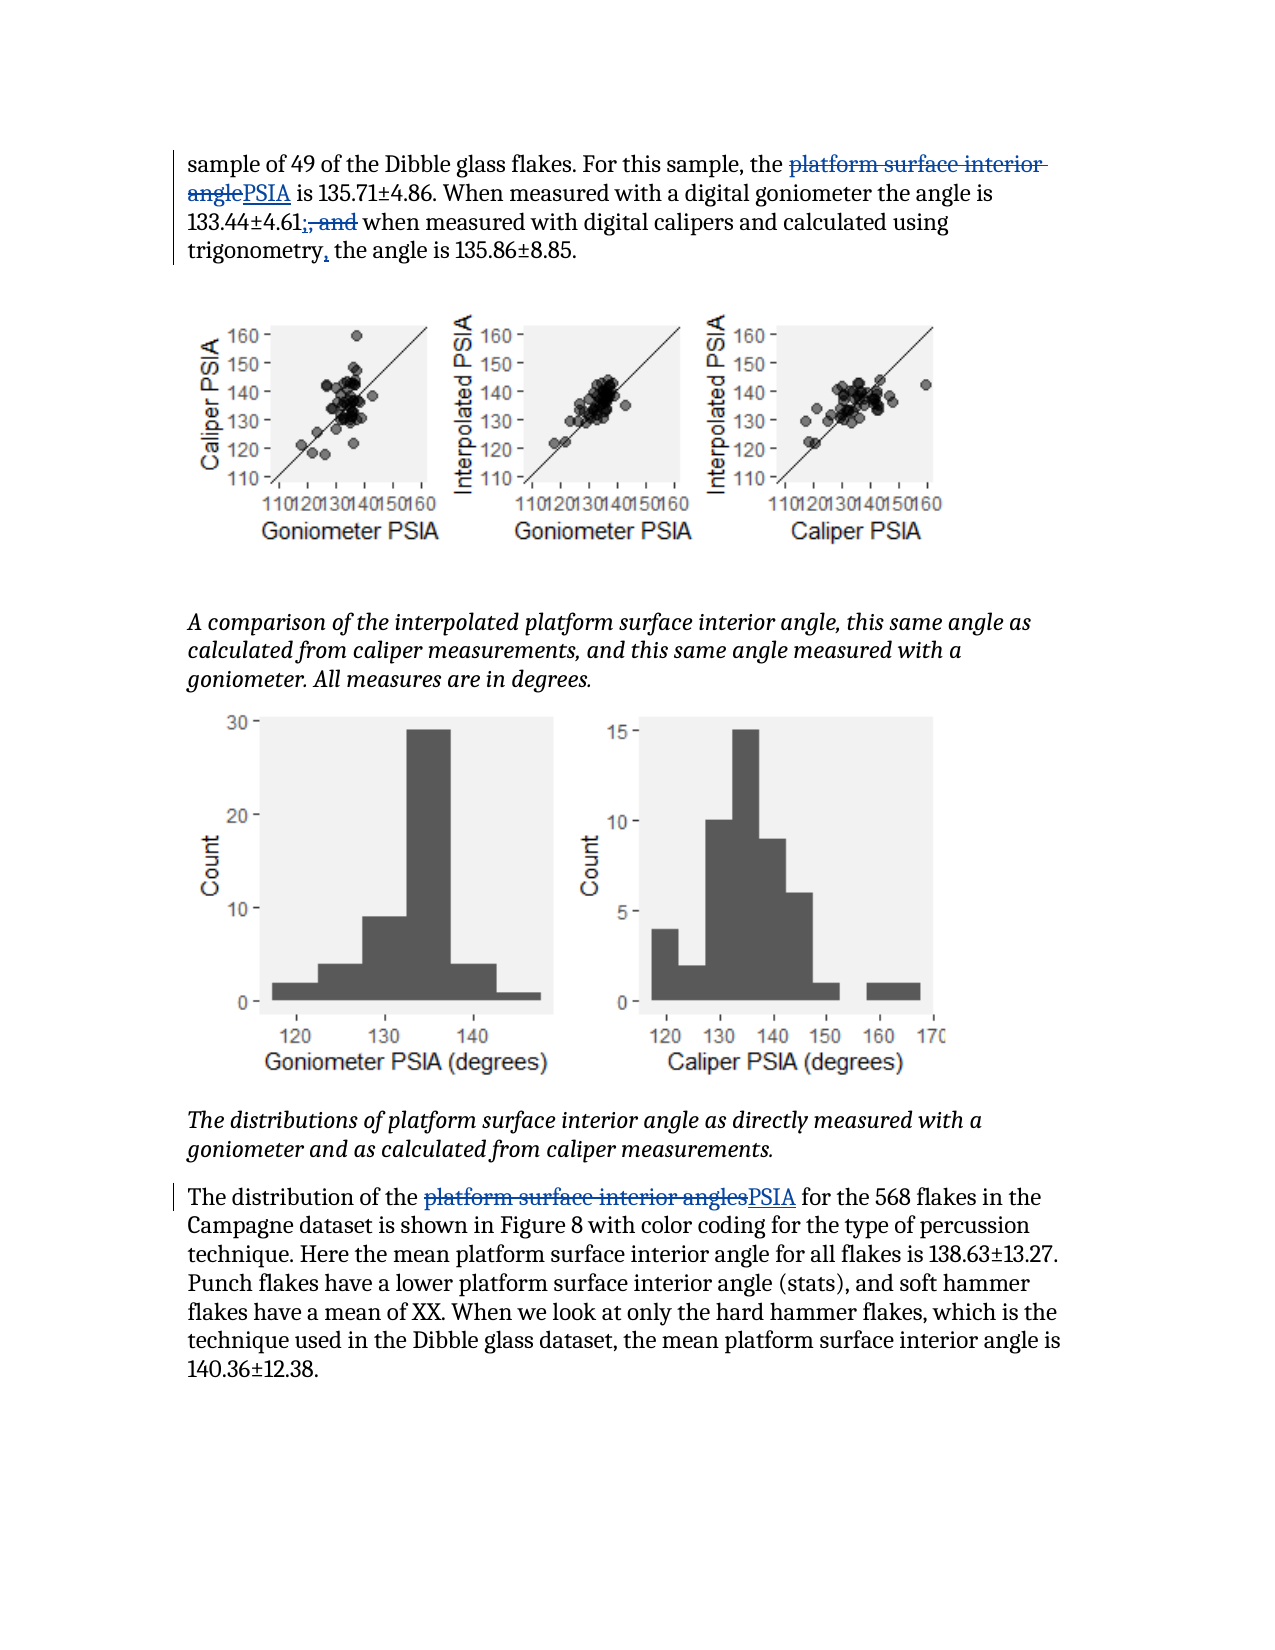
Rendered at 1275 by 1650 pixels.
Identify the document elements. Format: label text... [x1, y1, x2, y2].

picture [187, 283, 946, 587]
picture [187, 706, 946, 1086]
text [187, 150, 1087, 265]
text The distributions of platform surface interior angle as directly measured with a goniometer and as calculated from caliper measurements. [187, 1106, 1087, 1164]
text The distribution of the for the 568 flakes in the Campagne dataset is shown in Figure 8 with color coding for the type of percussion technique. Here the mean platform surface interior angle for all flakes is 138.63±13.27. Punch flakes have a lower platform surface interior angle (stats), and soft hammer flakes have a mean of XX. When we look at only the hard hammer flakes, which is the technique used in the Dibble glass dataset, the mean platform surface interior angle is 140.36±12.38. [187, 1182, 1087, 1384]
text A comparison of the interpolated platform surface interior angle, this same angle as calculated from caliper measurements, and this same angle measured with a goniometer. All measures are in degrees. [187, 608, 1087, 694]
